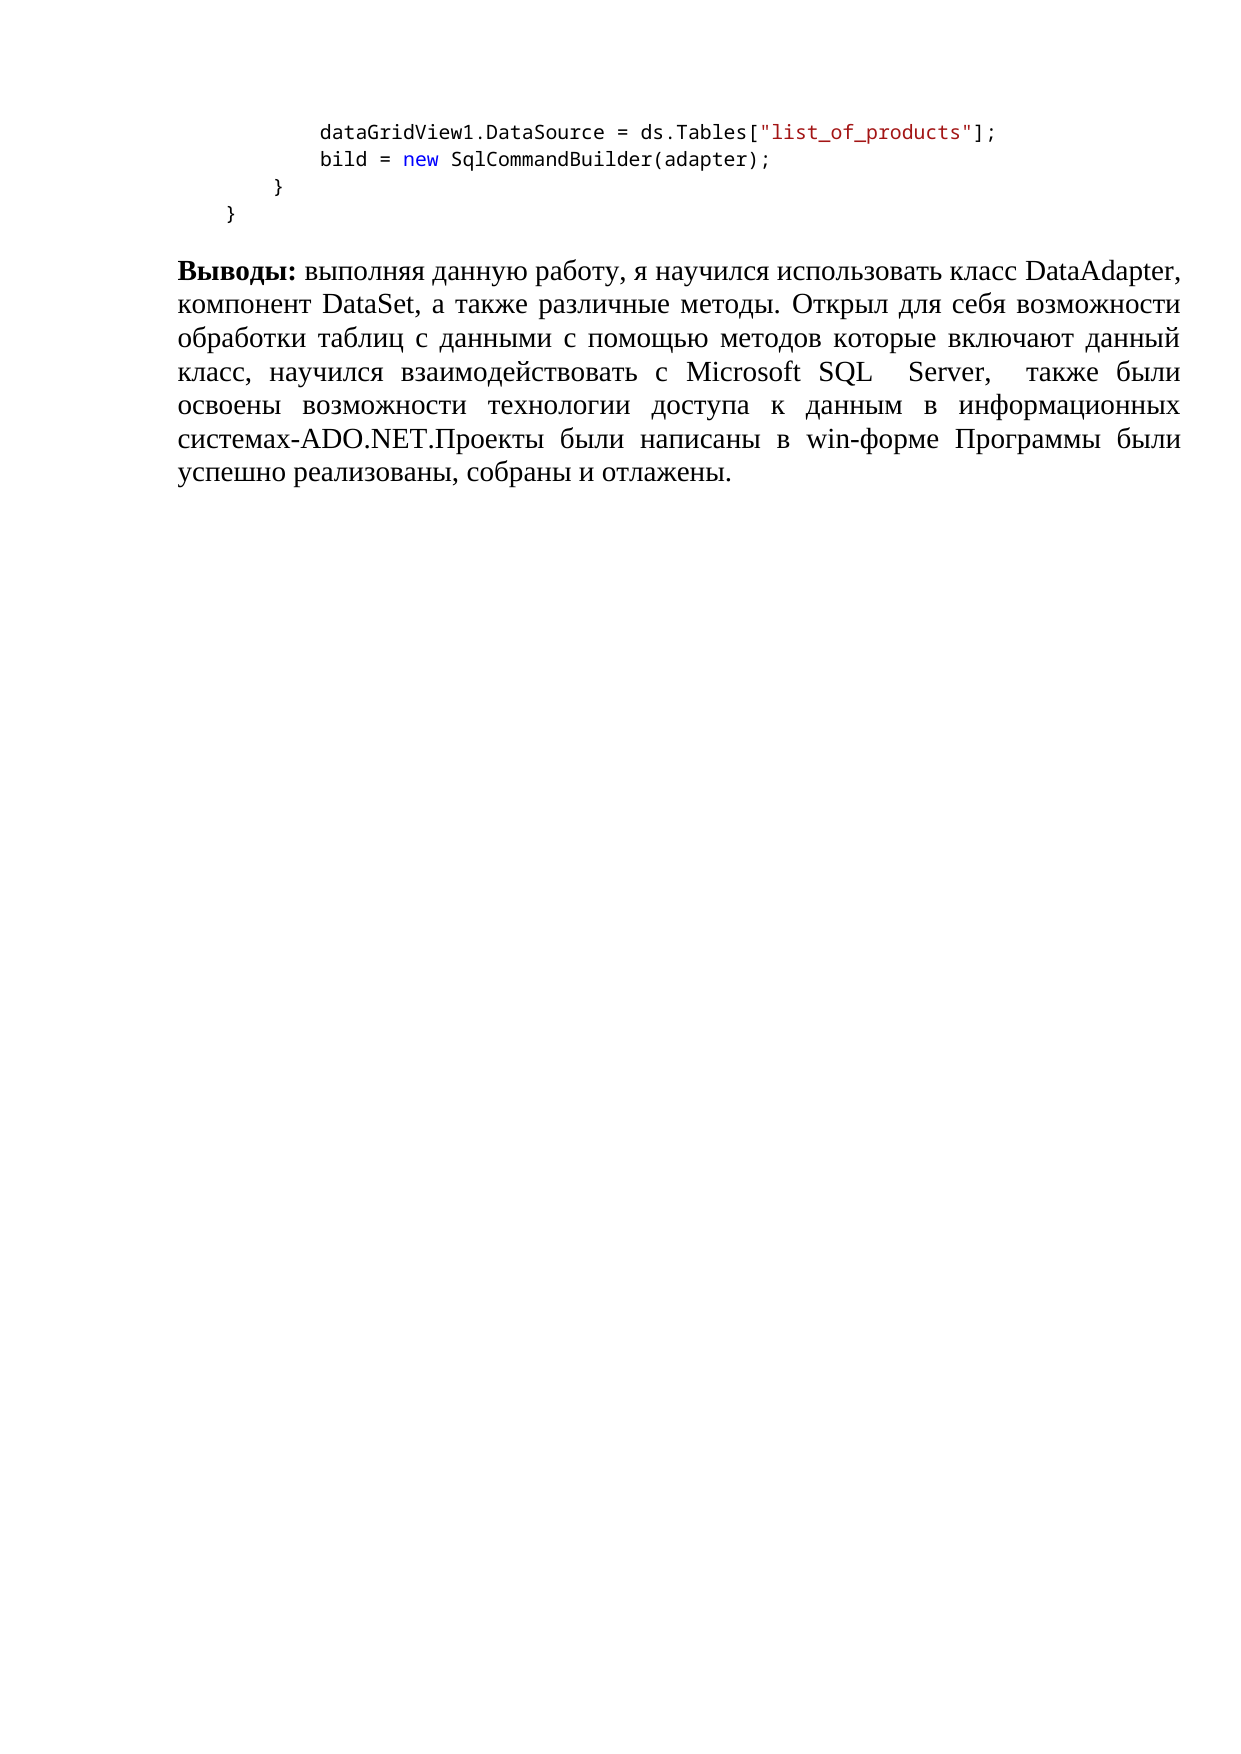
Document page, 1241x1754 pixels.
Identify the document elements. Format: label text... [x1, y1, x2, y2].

text Выводы: выполняя данную работу, я научился использовать класс DataAdapter, компонент DataSet, а также различные методы. Открыл для себя возможности обработки таблиц с данными с помощью методов которые включают данный класс, научился взаимодействовать с Microsoft SQL Server, также были освоены возможности технологии доступа к данным в информационных системах-ADO.NET.Проекты были написаны в win-форме Программы были успешно реализованы, собраны и отлажены. [177, 253, 1181, 488]
text } [177, 199, 1181, 226]
text bild = new SqlCommandBuilder(adapter); [177, 145, 1181, 172]
text } [177, 172, 1181, 199]
text dataGridView1.DataSource = ds.Tables["list_of_products"]; [177, 118, 1181, 145]
